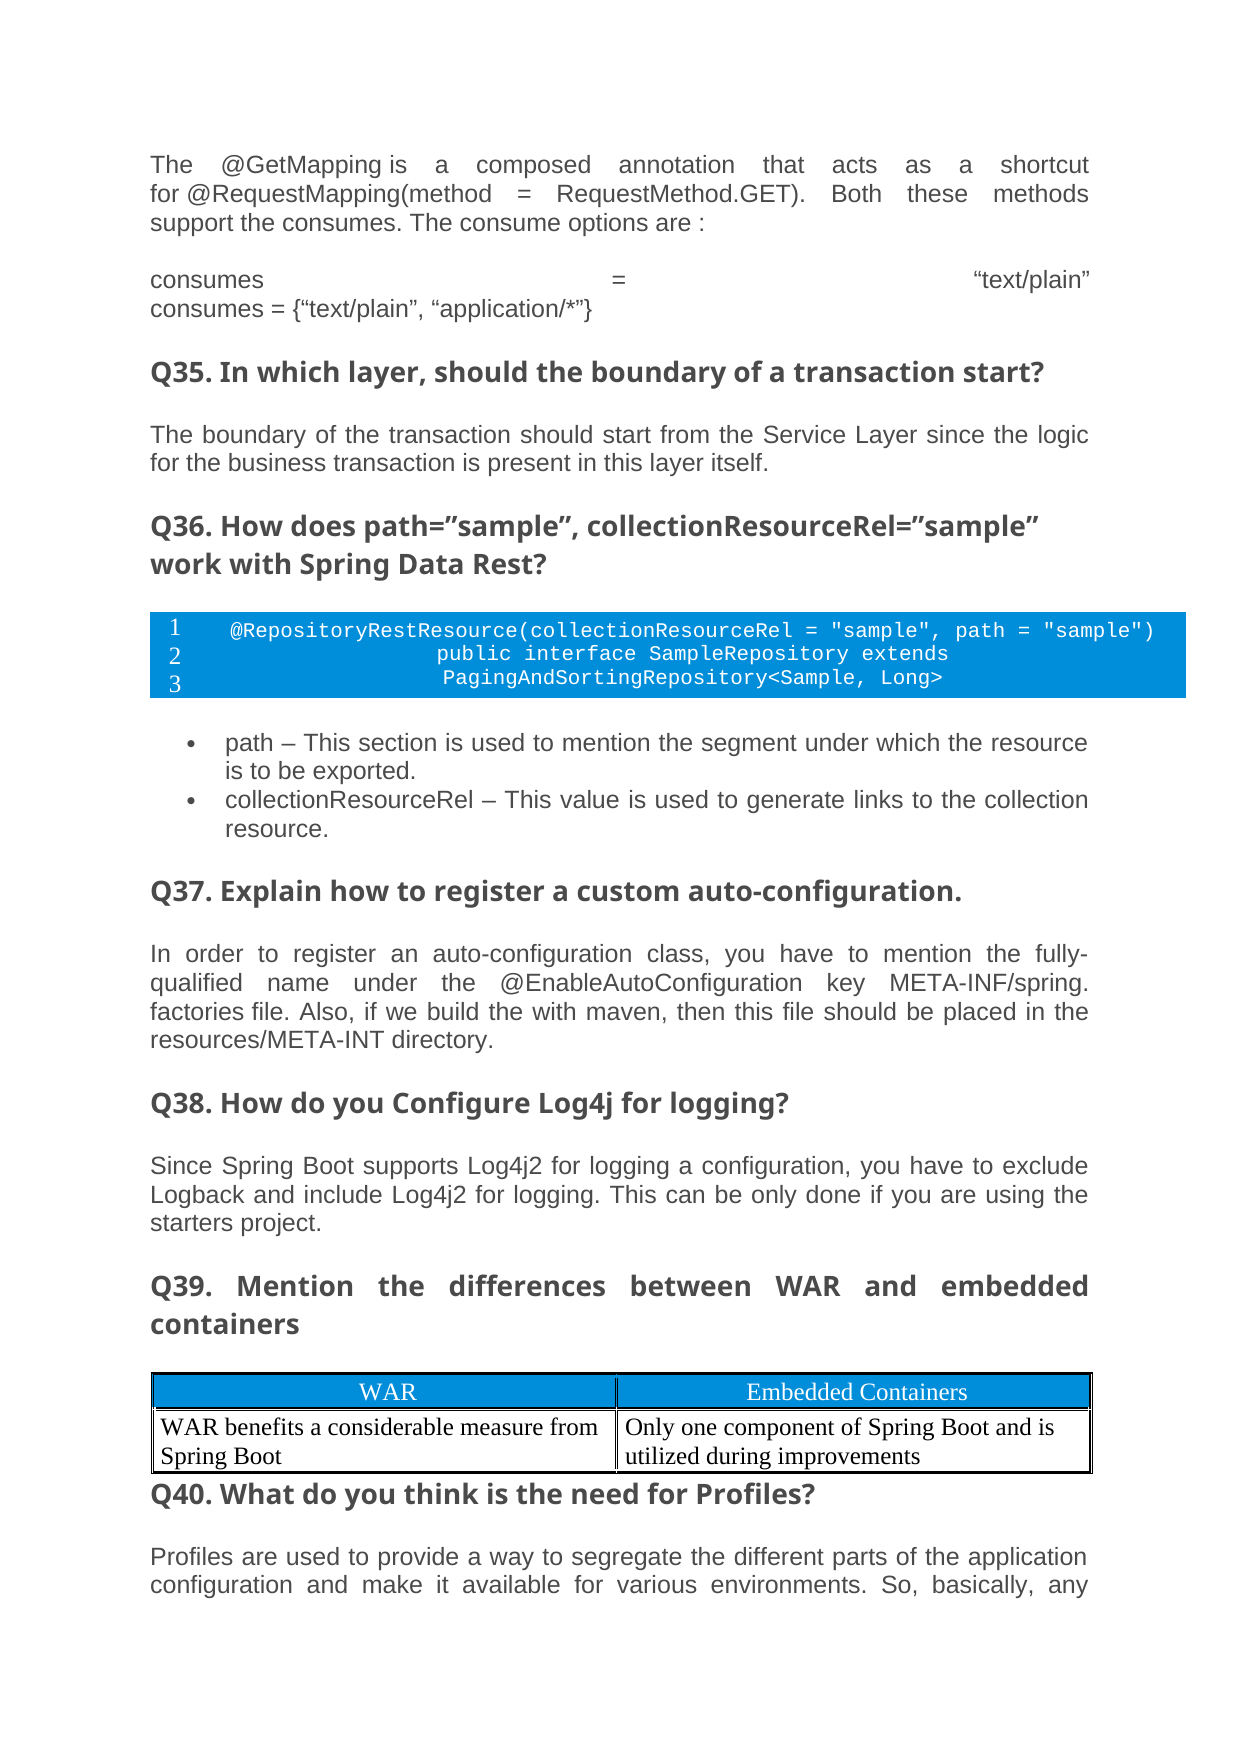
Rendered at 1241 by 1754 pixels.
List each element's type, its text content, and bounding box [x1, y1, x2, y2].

text In order to register an auto-configuration class, you have to mention the fully-qualified name under the @EnableAutoConfiguration key META-INF/spring. factories file. Also, if we build the with maven, then this file should be placed in the resources/META-INT directory. [150, 939, 1090, 1054]
text Q37. Explain how to register a custom auto-configuration. [150, 872, 1090, 910]
table_header WAR [154, 1375, 617, 1407]
text Q36. How does path=”sample”, collectionResourceRel=”sample” work with Spring Data Rest? [150, 506, 1090, 583]
text Q38. How do you Configure Log4j for logging? [150, 1083, 1090, 1122]
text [150, 1542, 1090, 1599]
text The boundary of the transaction should start from the Service Layer since the logic for the business transaction is present in this layer itself. [150, 419, 1090, 477]
list collectionResourceRel – This value is used to generate links to the collection resource. [187, 785, 1090, 842]
list path – This section is used to mention the segment under which the resource is to be exported. [187, 727, 1090, 785]
text The @GetMapping is a composed annotation that acts as a shortcut for @RequestMapping(method = RequestMethod.GET). Both these methods support the consumes. The consume options are : [150, 150, 1090, 236]
text Q40. What do you think is the need for Profiles? [150, 1474, 1090, 1513]
table_cell WAR benefits a considerable measure from Spring Boot [154, 1407, 617, 1471]
table_header 1 2 3 [150, 612, 200, 698]
table_header Embedded Containers [617, 1375, 1089, 1407]
text Since Spring Boot supports Log4j2 for logging a configuration, you have to exclude Logback and include Log4j2 for logging. This can be only done if you are using the starters project. [150, 1151, 1090, 1237]
table_header @RepositoryRestResource(collectionResourceRel = "sample", path = "sample") public interface SampleRepository extends PagingAndSortingRepository<Sample, Long> [200, 612, 1186, 698]
table_cell Only one component of Spring Boot and is utilized during improvements [617, 1407, 1090, 1471]
text Q35. In which layer, should the boundary of a transaction start? [150, 352, 1090, 390]
text Q39. Mention the differences between WAR and embedded containers [150, 1266, 1090, 1343]
text consumes = “text/plain” consumes = {“text/plain”, “application/*”} [150, 265, 1090, 323]
